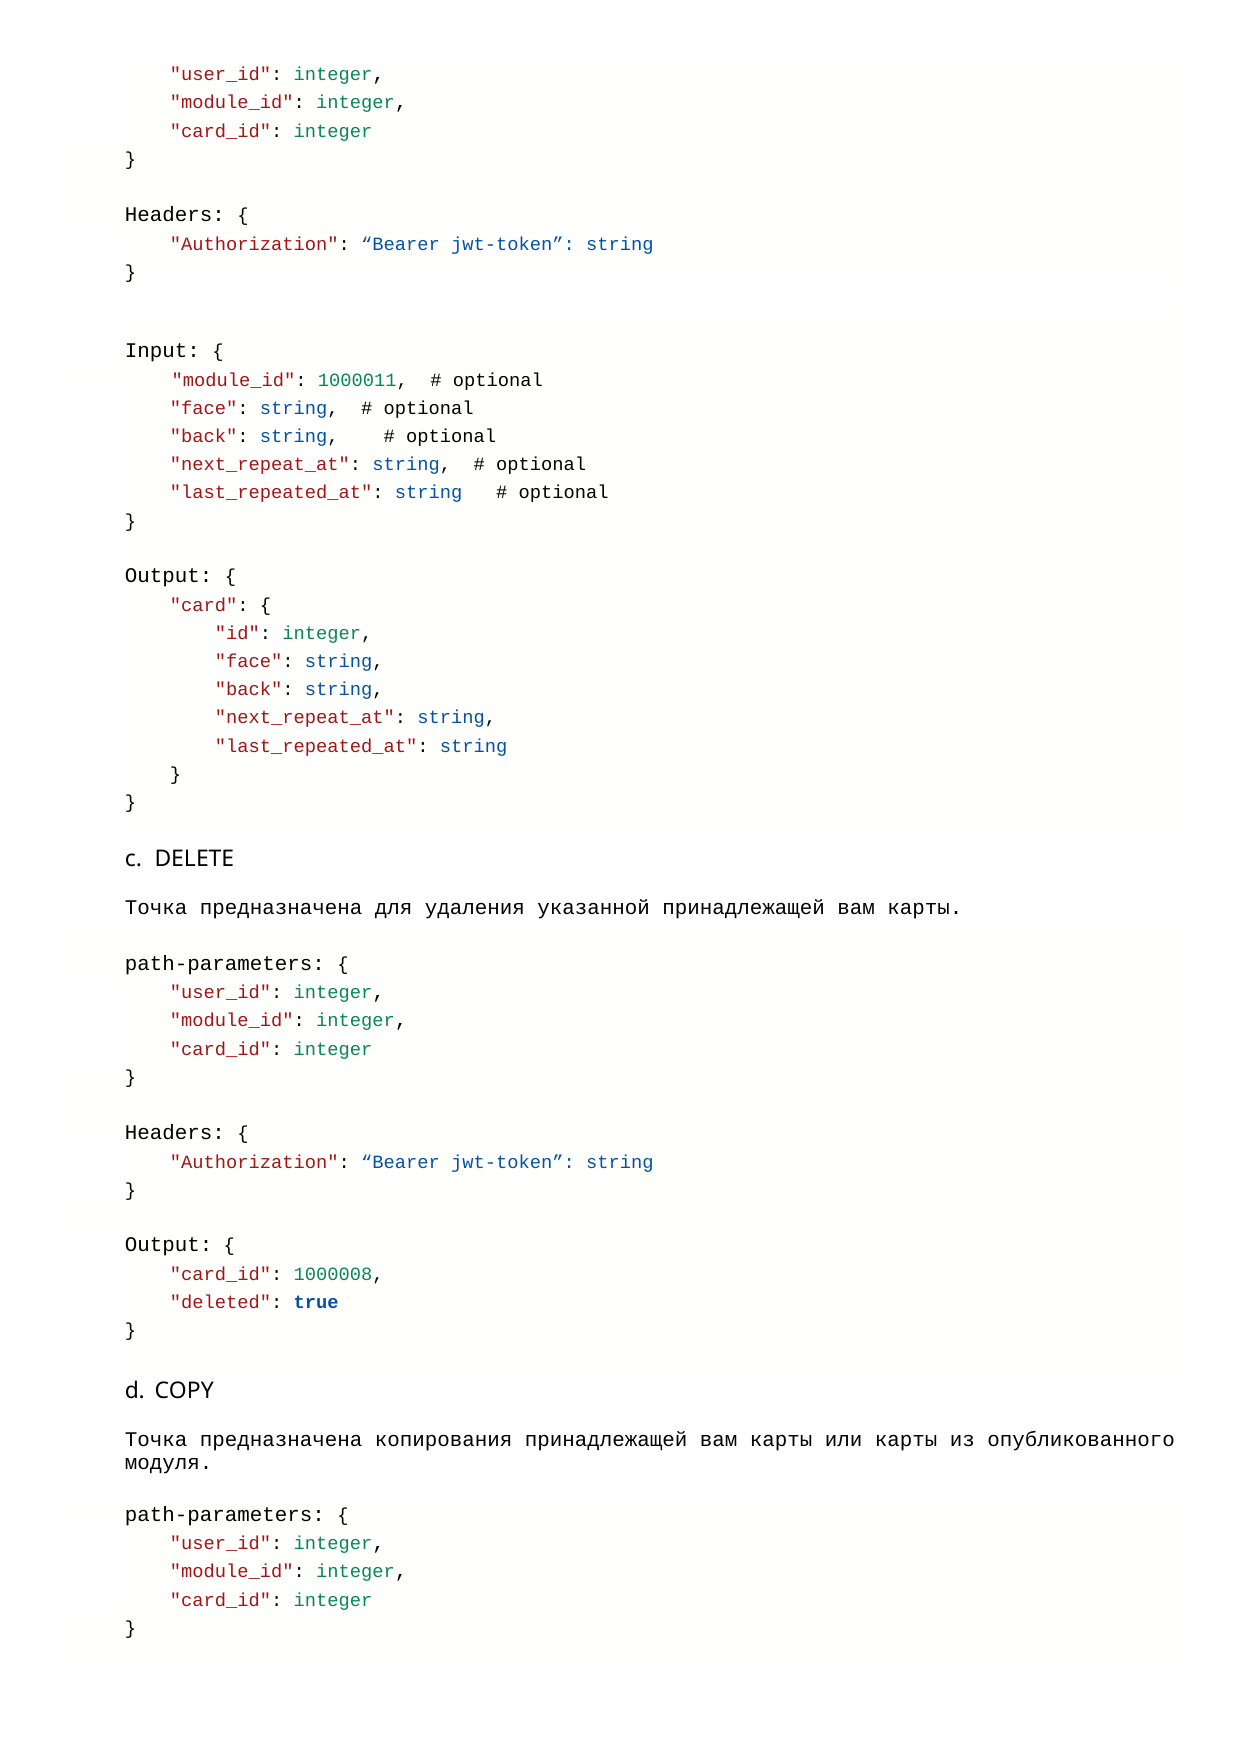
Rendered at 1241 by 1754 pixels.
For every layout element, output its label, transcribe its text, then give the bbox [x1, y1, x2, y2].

text "module_id": integer, [124, 87, 1181, 115]
text "last_repeated_at": string # optional [124, 476, 1181, 504]
text } [124, 758, 1181, 786]
text Точка предназначена для удаления указанной принадлежащей вам карты. [124, 897, 1181, 921]
text "face": string, [124, 645, 1181, 673]
text } [59, 1061, 1181, 1089]
text Точка предназначена копирования принадлежащей вам карты или карты из опубликованного модуля. [124, 1428, 1181, 1476]
text "module_id": integer, [124, 1005, 1181, 1033]
text } [124, 256, 1181, 284]
text } [59, 1612, 1181, 1640]
text Output: { [124, 561, 1181, 589]
text "module_id": 1000011, # optional [59, 364, 1181, 392]
text Headers: { [59, 1117, 1181, 1146]
text "user_id": integer, [124, 1528, 1181, 1556]
text "card_id": integer [124, 1033, 1181, 1061]
text } [124, 504, 1181, 533]
text "card_id": integer [124, 1584, 1181, 1612]
text "next_repeat_at": string, [124, 701, 1181, 729]
text "Authorization": “Bearer jwt-token”: string [124, 1146, 1181, 1174]
text "last_repeated_at": string [124, 729, 1181, 758]
text "deleted": true [124, 1286, 1181, 1314]
text path-parameters: { [59, 949, 1181, 977]
text "back": string, # optional [124, 420, 1181, 448]
text "next_repeat_at": string, # optional [124, 448, 1181, 476]
text "card": { [124, 589, 1181, 617]
list COPY [124, 1374, 1181, 1405]
text Headers: { [59, 199, 1181, 228]
text "user_id": integer, [124, 59, 1181, 87]
text "id": integer, [124, 617, 1181, 645]
text } [124, 1174, 1181, 1202]
text } [59, 143, 1181, 171]
text "face": string, # optional [124, 392, 1181, 420]
text "module_id": integer, [124, 1556, 1181, 1584]
text "card_id": integer [124, 115, 1181, 143]
text path-parameters: { [59, 1499, 1181, 1528]
text } [124, 786, 1181, 814]
text "card_id": 1000008, [124, 1258, 1181, 1286]
text Output: { [124, 1230, 1181, 1258]
text Input: { [124, 336, 1181, 364]
text "back": string, [124, 673, 1181, 701]
list DELETE [124, 842, 1181, 873]
text "user_id": integer, [124, 977, 1181, 1005]
text } [124, 1314, 1181, 1342]
text "Authorization": “Bearer jwt-token”: string [124, 228, 1181, 256]
